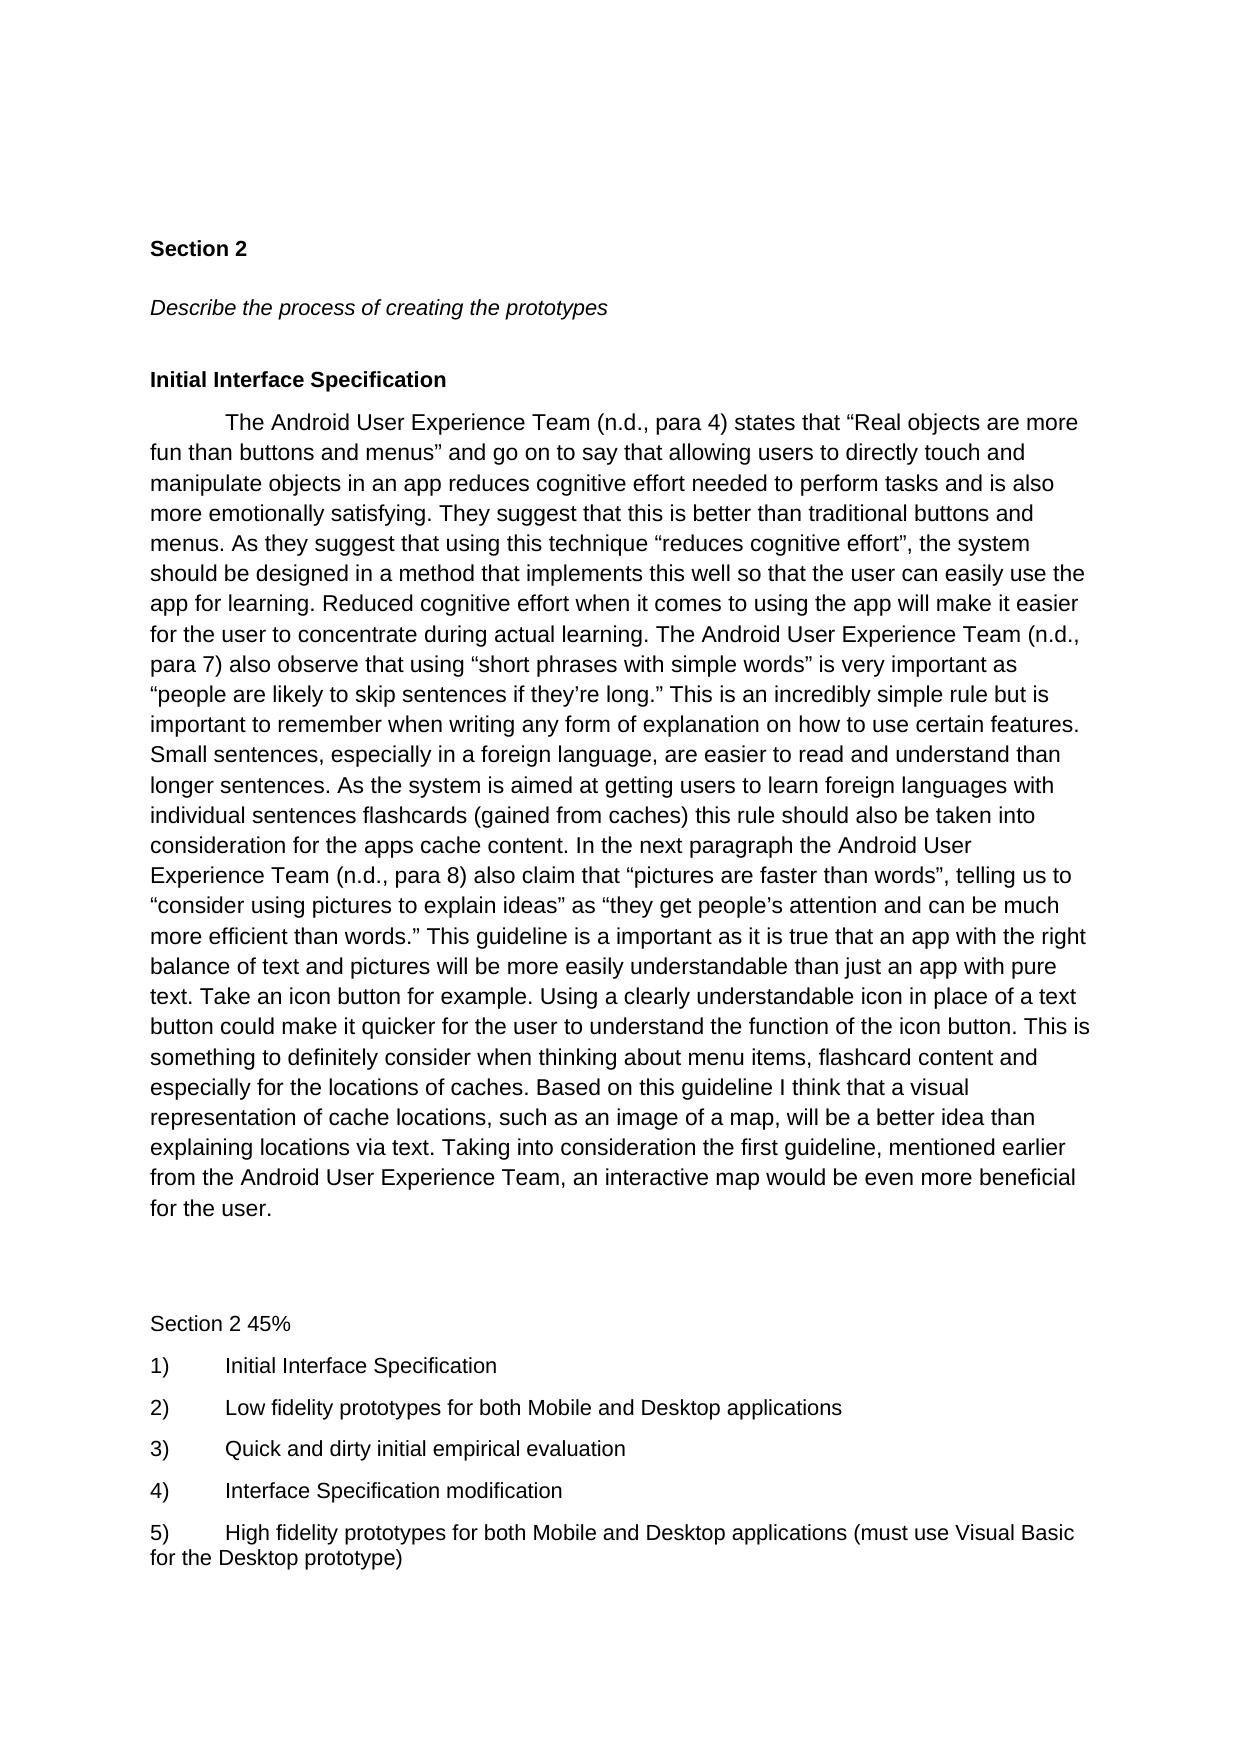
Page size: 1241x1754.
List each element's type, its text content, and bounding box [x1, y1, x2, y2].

text 2) Low fidelity prototypes for both Mobile and Desktop applications [150, 1394, 1090, 1420]
text Section 2 [150, 236, 1090, 261]
text 1) Initial Interface Specification [150, 1353, 1090, 1378]
text Section 2 45% [150, 1311, 1090, 1336]
text The Android User Experience Team (n.d., para 4) states that “Real objects are more fun than buttons and menus” and go on to say that allowing users to directly touch and manipulate objects in an app reduces cognitive effort needed to perform tasks and is also more emotionally satisfying. They suggest that this is better than traditional buttons and menus. As they suggest that using this technique “reduces cognitive effort”, the system should be designed in a method that implements this well so that the user can easily use the app for learning. Reduced cognitive effort when it comes to using the app will make it easier for the user to concentrate during actual learning. The Android User Experience Team (n.d., para 7) also observe that using “short phrases with simple words” is very important as “people are likely to skip sentences if they’re long.” This is an incredibly simple rule but is important to remember when writing any form of explanation on how to use certain features. Small sentences, especially in a foreign language, are easier to read and understand than longer sentences. As the system is aimed at getting users to learn foreign languages with individual sentences flashcards (gained from caches) this rule should also be taken into consideration for the apps cache content. In the next paragraph the Android User Experience Team (n.d., para 8) also claim that “pictures are faster than words”, telling us to “consider using pictures to explain ideas” as “they get people’s attention and can be much more efficient than words.” This guideline is a important as it is true that an app with the right balance of text and pictures will be more easily understandable than just an app with pure text. Take an icon button for example. Using a clearly understandable icon in place of a text button could make it quicker for the user to understand the function of the icon button. This is something to definitely consider when thinking about menu items, flashcard content and especially for the locations of caches. Based on this guideline I think that a visual representation of cache locations, such as an image of a map, will be a better idea than explaining locations via text. Taking into consideration the first guideline, mentioned earlier from the Android User Experience Team, an interactive map would be even more beneficial for the user. [150, 1039, 1090, 1221]
text 5) High fidelity prototypes for both Mobile and Desktop applications (must use Visual Basic for the Desktop prototype) [150, 1520, 1090, 1571]
text 3) Quick and dirty initial empirical evaluation [150, 1436, 1090, 1462]
text Describe the process of creating the prototypes [150, 295, 1090, 320]
text Initial Interface Specification [150, 367, 1090, 392]
text The Android User Experience Team (n.d., para 4) states that “Real objects are more fun than buttons and menus” and go on to say that allowing users to directly touch and manipulate objects in an app reduces cognitive effort needed to perform tasks and is also more emotionally satisfying. They suggest that this is better than traditional buttons and menus. As they suggest that using this technique “reduces cognitive effort”, the system should be designed in a method that implements this well so that the user can easily use the app for learning. Reduced cognitive effort when it comes to using the app will make it easier for the user to concentrate during actual learning. The Android User Experience Team (n.d., para 7) also observe that using “short phrases with simple words” is very important as “people are likely to skip sentences if they’re long.” This is an incredibly simple rule but is important to remember when writing any form of explanation on how to use certain features. Small sentences, especially in a foreign language, are easier to read and understand than longer sentences. As the system is aimed at getting users to learn foreign languages with individual sentences flashcards (gained from caches) this rule should also be taken into consideration for the apps cache content. In the next paragraph the Android User Experience Team (n.d., para 8) also claim that “pictures are faster than words”, telling us to “consider using pictures to explain ideas” as “they get people’s attention and can be much more efficient than words.” This guideline is a important as it is true that an app with the right balance of text and pictures will be more easily understandable than just an app with pure text. Take an icon button for example. Using a clearly understandable icon in place of a text button could make it quicker for the user to understand the function of the icon button. This is something to definitely consider when thinking about menu items, flashcard content and especially for the locations of caches. Based on this guideline I think that a visual representation of cache locations, such as an image of a map, will be a better idea than explaining locations via text. Taking into consideration the first guideline, mentioned earlier from the Android User Experience Team, an interactive map would be even more beneficial for the user. [150, 409, 1090, 1013]
text 4) Interface Specification modification [150, 1478, 1090, 1503]
